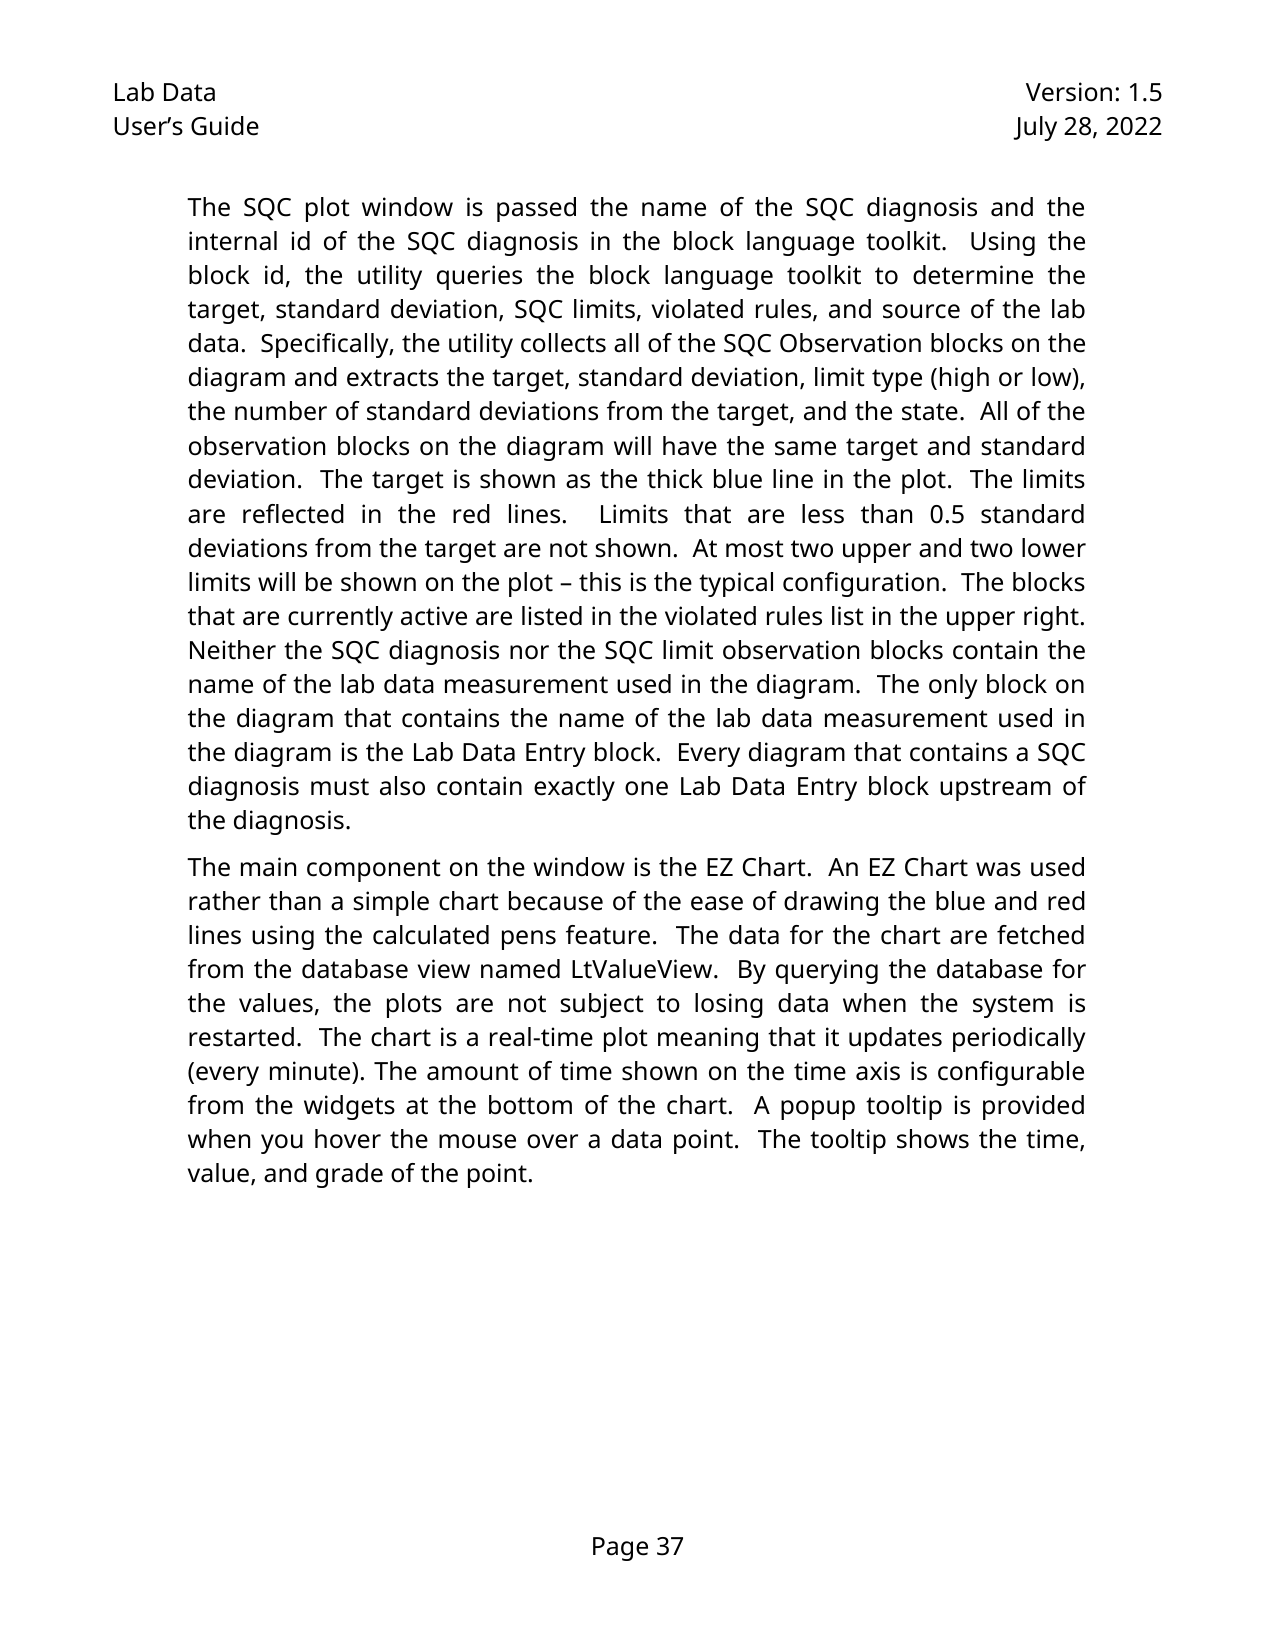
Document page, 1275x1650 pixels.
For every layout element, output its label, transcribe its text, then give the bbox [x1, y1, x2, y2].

text The main component on the window is the EZ Chart. An EZ Chart was used rather than a simple chart because of the ease of drawing the blue and red lines using the calculated pens feature. The data for the chart are fetched from the database view named LtValueView. By querying the database for the values, the plots are not subject to losing data when the system is restarted. The chart is a real-time plot meaning that it updates periodically (every minute). The amount of time shown on the time axis is configurable from the widgets at the bottom of the chart. A popup tooltip is provided when you hover the mouse over a data point. The tooltip shows the time, value, and grade of the point. [187, 849, 1087, 1190]
text The SQC plot window is passed the name of the SQC diagnosis and the internal id of the SQC diagnosis in the block language toolkit. Using the block id, the utility queries the block language toolkit to determine the target, standard deviation, SQC limits, violated rules, and source of the lab data. Specifically, the utility collects all of the SQC Observation blocks on the diagram and extracts the target, standard deviation, limit type (high or low), the number of standard deviations from the target, and the state. All of the observation blocks on the diagram will have the same target and standard deviation. The target is shown as the thick blue line in the plot. The limits are reflected in the red lines. Limits that are less than 0.5 standard deviations from the target are not shown. At most two upper and two lower limits will be shown on the plot – this is the typical configuration. The blocks that are currently active are listed in the violated rules list in the upper right. Neither the SQC diagnosis nor the SQC limit observation blocks contain the name of the lab data measurement used in the diagram. The only block on the diagram that contains the name of the lab data measurement used in the diagram is the Lab Data Entry block. Every diagram that contains a SQC diagnosis must also contain exactly one Lab Data Entry block upstream of the diagnosis. [187, 190, 1087, 837]
